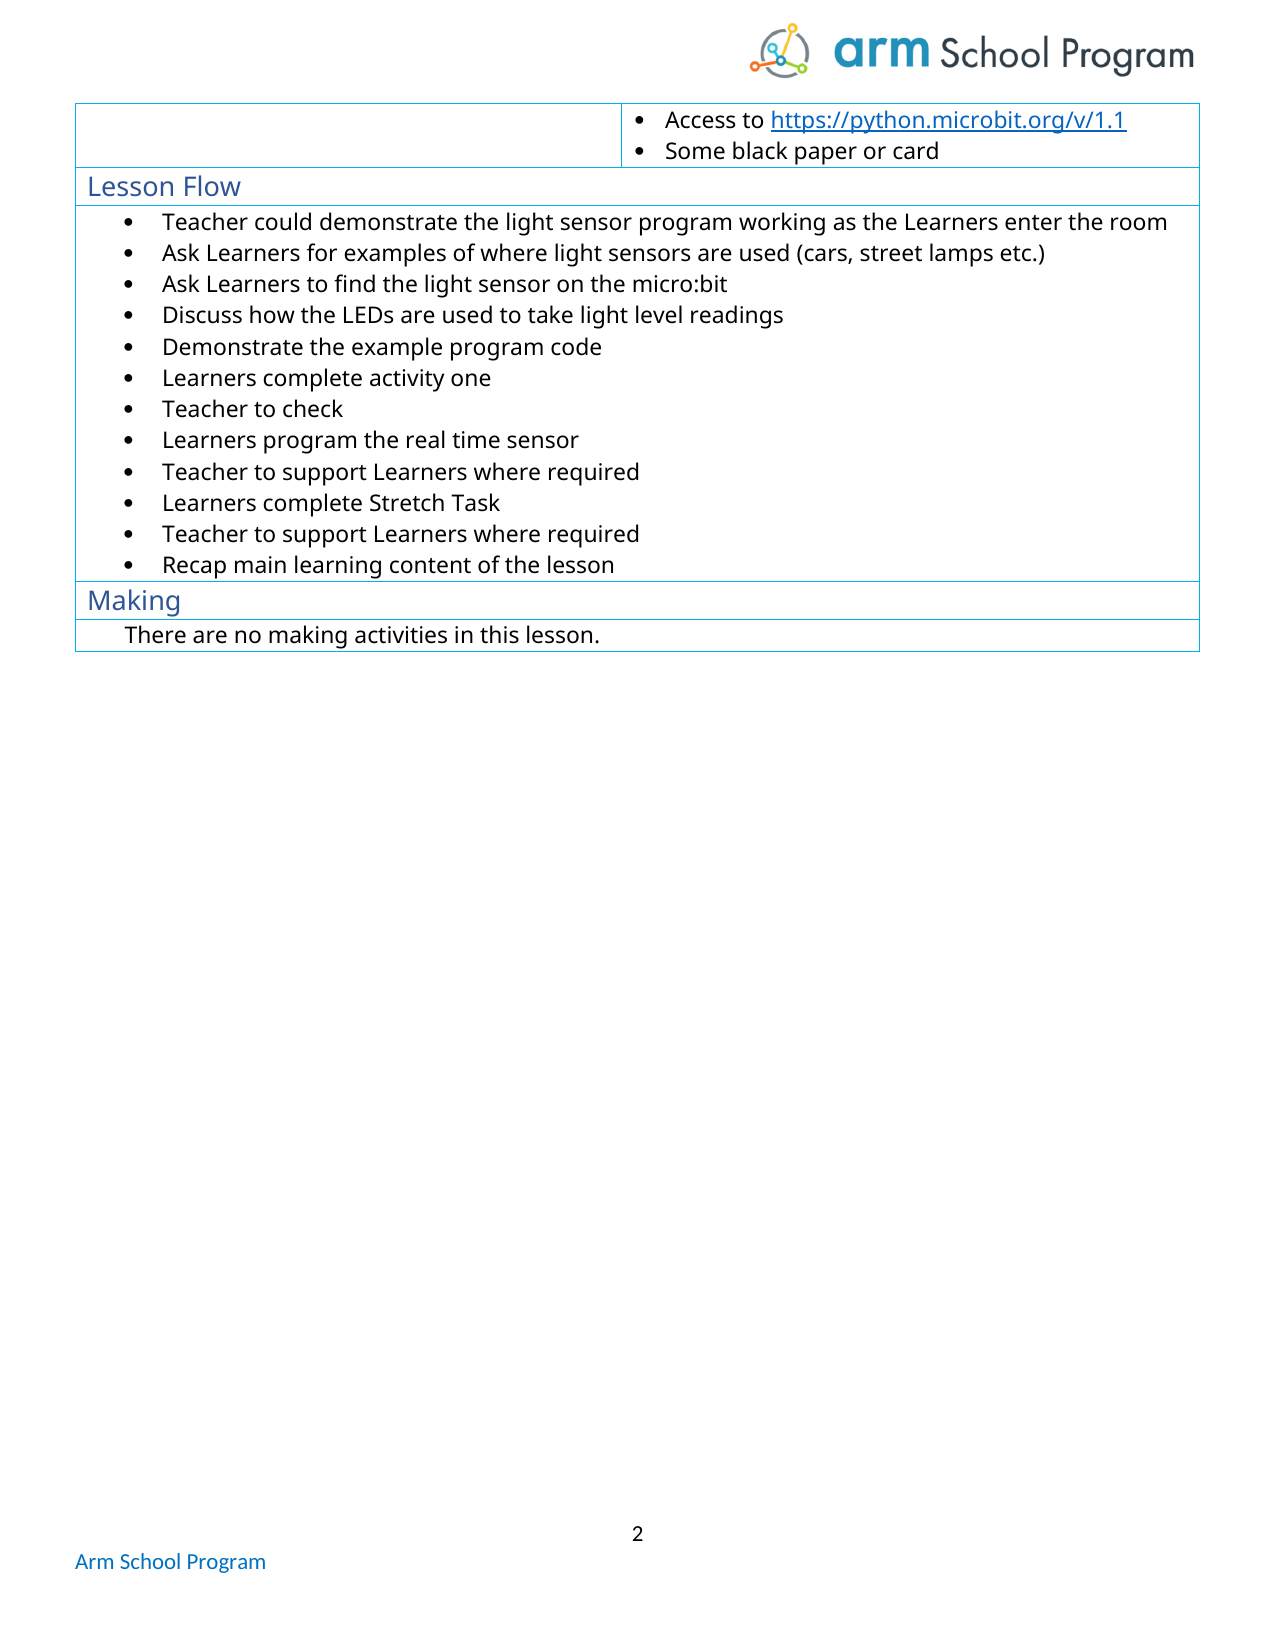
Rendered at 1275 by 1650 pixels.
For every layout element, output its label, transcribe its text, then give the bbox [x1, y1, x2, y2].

table_cell Making [76, 582, 1199, 618]
table_cell Teacher could demonstrate the light sensor program working as the Learners enter the room Ask Learners for examples of where light sensors are used (cars, street lamps etc.) Ask Learners to find the light sensor on the micro:bit Discuss how the LEDs are used to take light level readings Demonstrate the example program code Learners complete activity one Teacher to check Learners program the real time sensor Teacher to support Learners where required Learners complete Stretch Task Teacher to support Learners where required Recap main learning content of the lesson [76, 206, 1199, 581]
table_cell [622, 104, 1199, 167]
table_cell There are no making activities in this lesson. [76, 620, 1199, 651]
table_cell Lesson Flow [76, 168, 1199, 204]
picture [743, 18, 1197, 82]
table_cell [76, 104, 621, 167]
